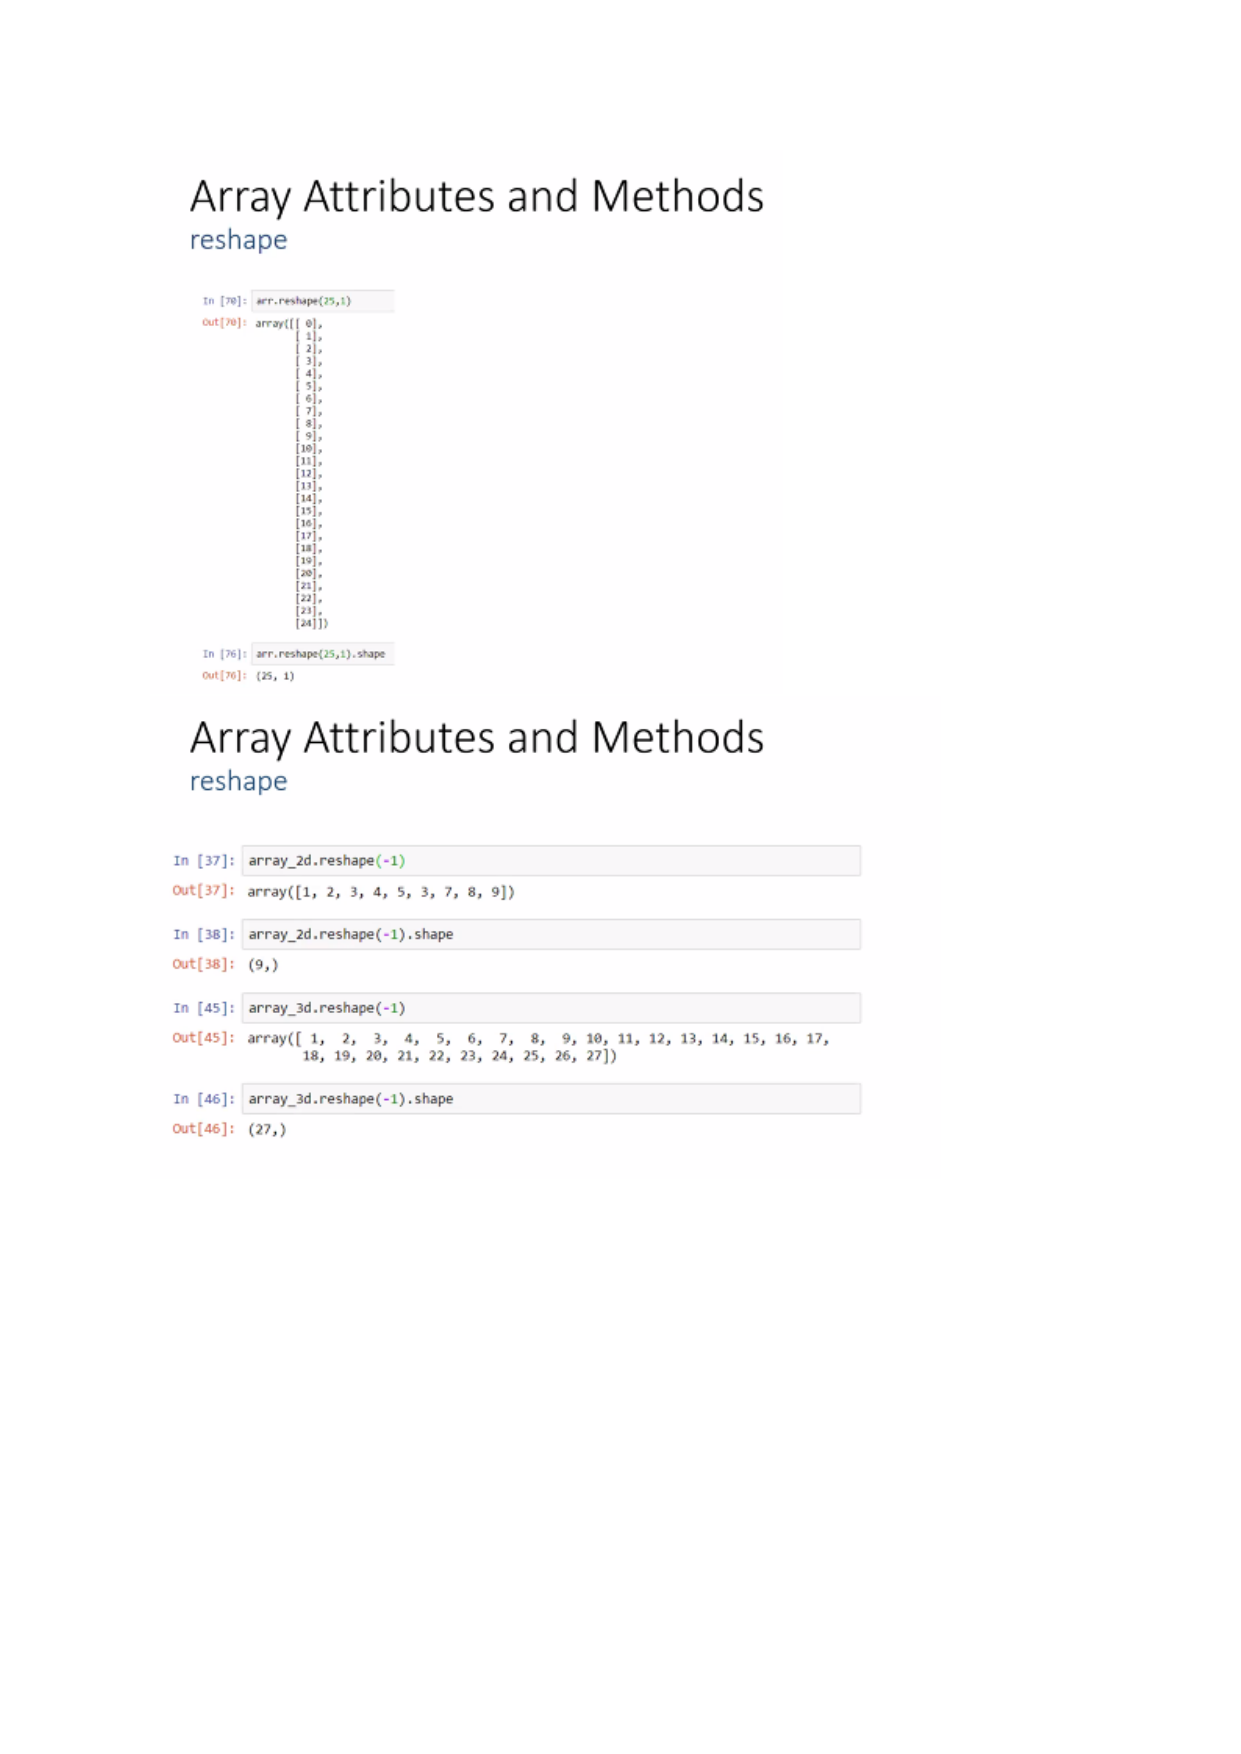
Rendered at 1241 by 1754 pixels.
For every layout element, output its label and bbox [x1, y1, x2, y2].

picture [150, 696, 941, 1179]
picture [150, 150, 783, 694]
